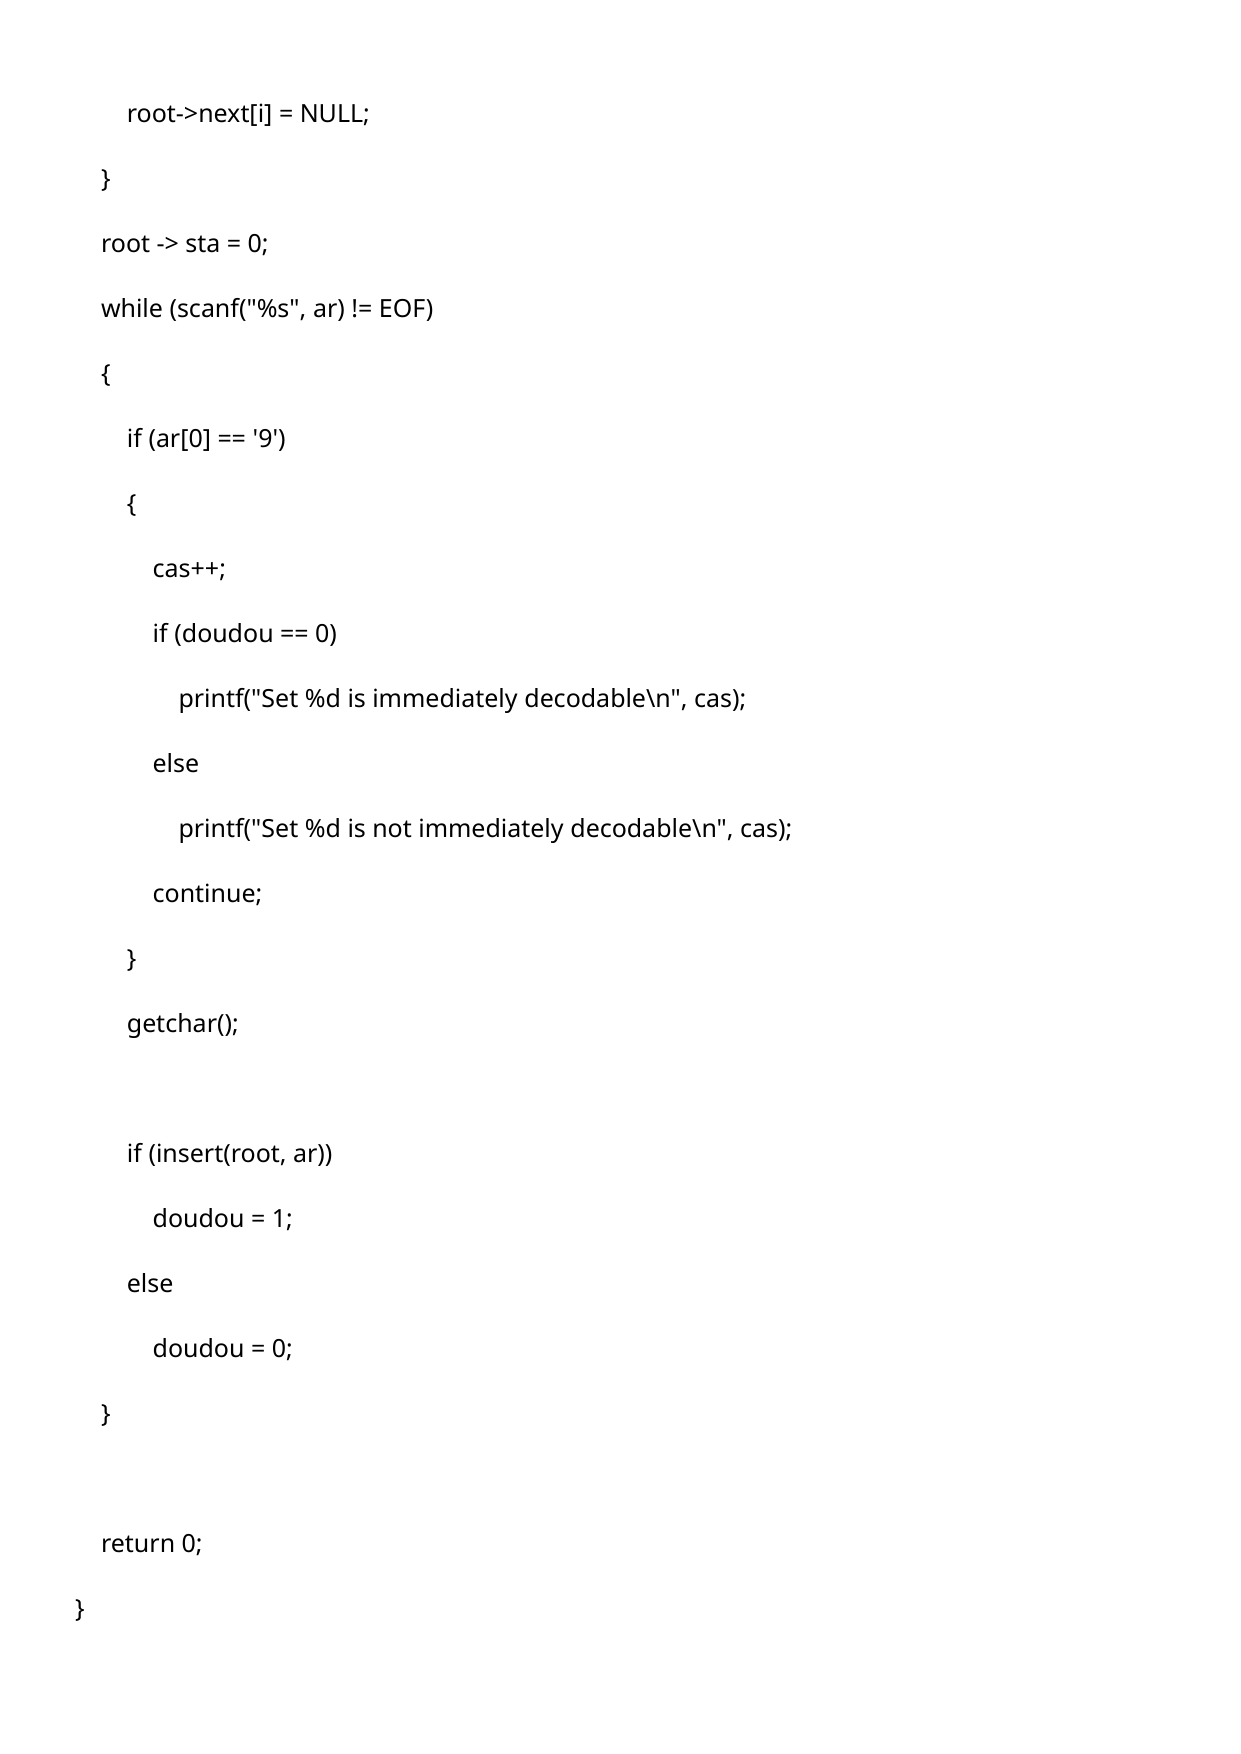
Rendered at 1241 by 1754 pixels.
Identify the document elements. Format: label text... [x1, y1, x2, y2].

text } [75, 1381, 1165, 1446]
text if (insert(root, ar)) [75, 1121, 1165, 1186]
text } [75, 146, 1165, 211]
text continue; [75, 861, 1165, 926]
text } [75, 926, 1165, 991]
text printf("Set %d is not immediately decodable\n", cas); [75, 796, 1165, 861]
text cas++; [75, 536, 1165, 601]
text { [75, 341, 1165, 406]
text else [75, 1251, 1165, 1316]
text { [75, 471, 1165, 536]
text else [75, 731, 1165, 796]
text } [75, 1576, 1165, 1641]
text printf("Set %d is immediately decodable\n", cas); [75, 666, 1165, 731]
text doudou = 0; [75, 1316, 1165, 1381]
text if (doudou == 0) [75, 601, 1165, 666]
text root->next[i] = NULL; [75, 81, 1165, 146]
text getchar(); [75, 991, 1165, 1056]
text root -> sta = 0; [75, 211, 1165, 276]
text return 0; [75, 1511, 1165, 1576]
text doudou = 1; [75, 1186, 1165, 1251]
text if (ar[0] == '9') [75, 406, 1165, 471]
text while (scanf("%s", ar) != EOF) [75, 276, 1165, 341]
